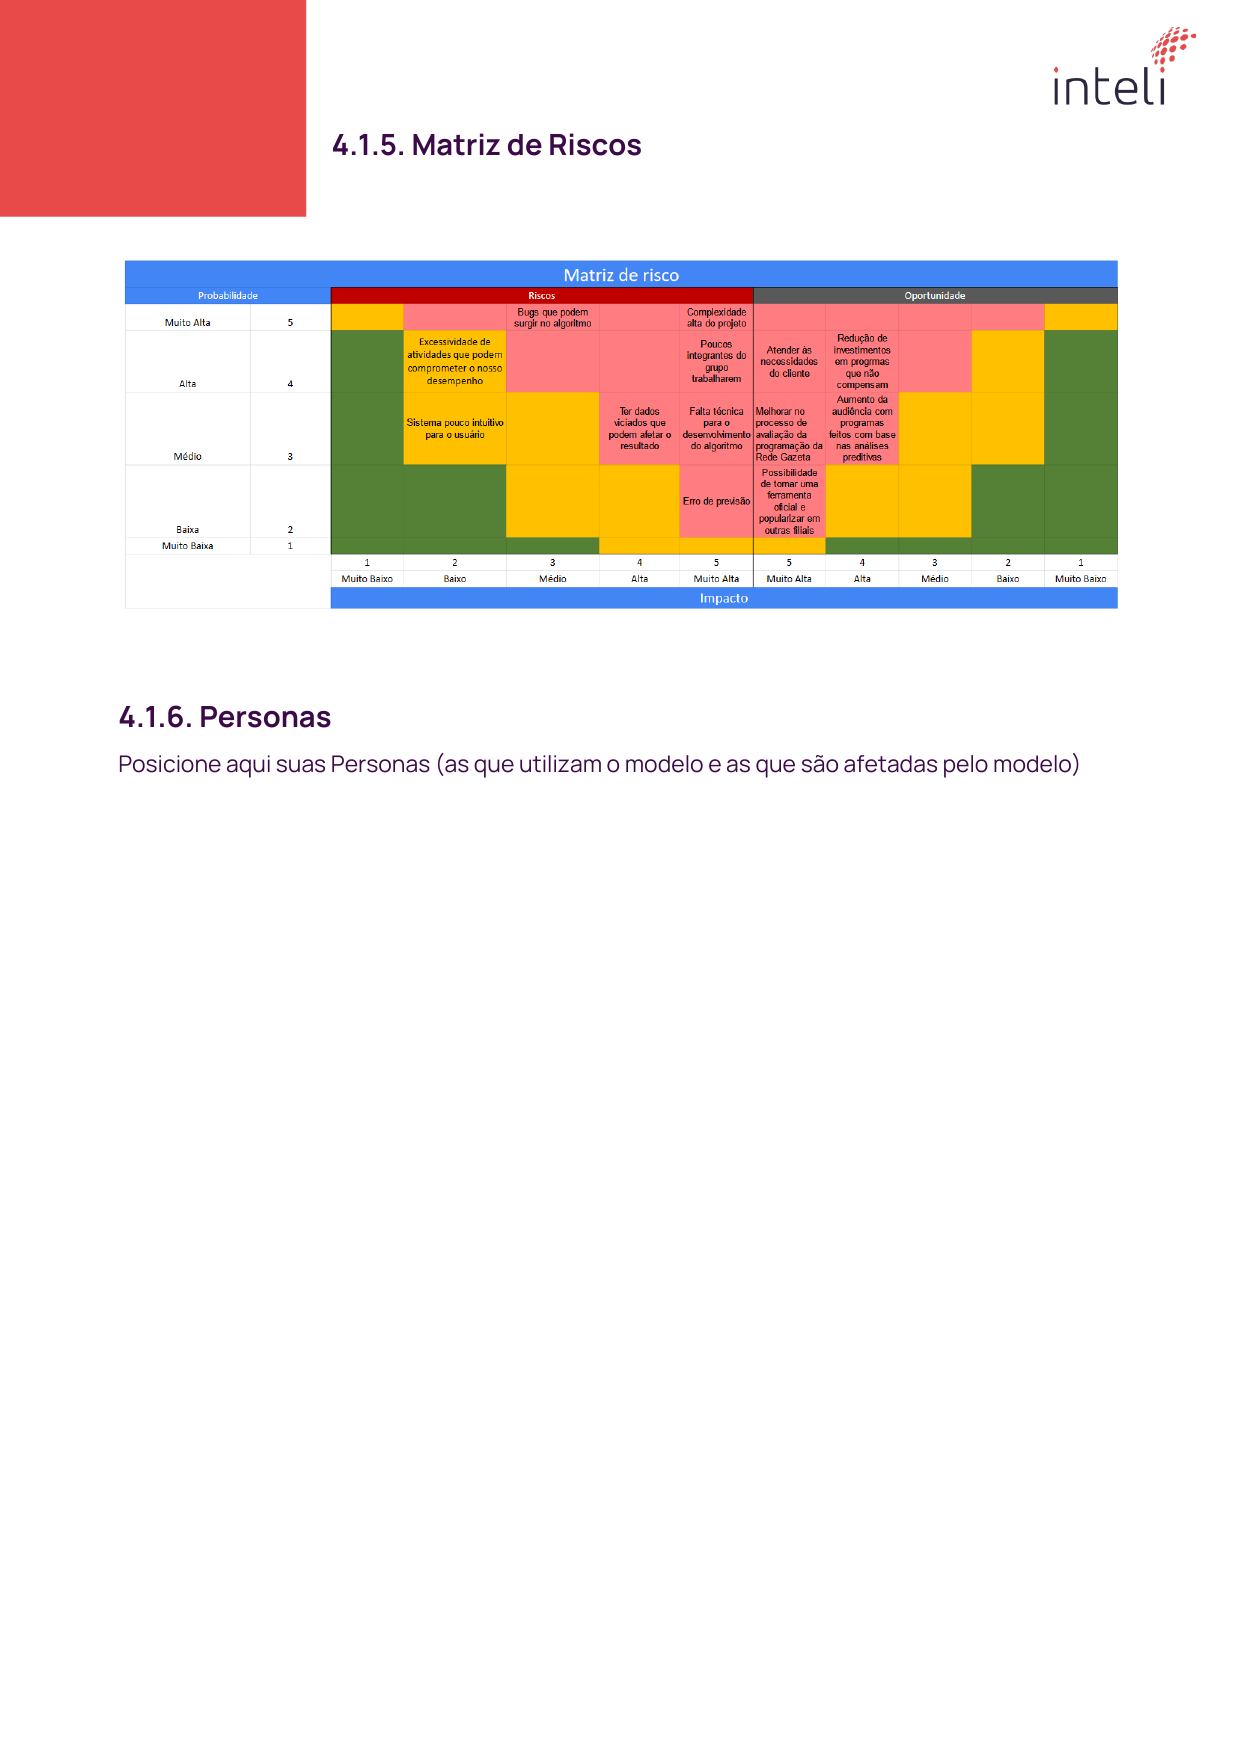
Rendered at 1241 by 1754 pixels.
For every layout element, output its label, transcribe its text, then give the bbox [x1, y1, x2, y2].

picture [118, 253, 1123, 614]
subtitle 4.1.6. Personas [118, 696, 1122, 736]
picture [1054, 27, 1197, 105]
text Posicione aqui suas Personas (as que utilizam o modelo e as que são afetadas pelo modelo) [118, 747, 1122, 779]
picture [0, 0, 307, 217]
subtitle 4.1.5. Matriz de Riscos [118, 124, 1122, 164]
